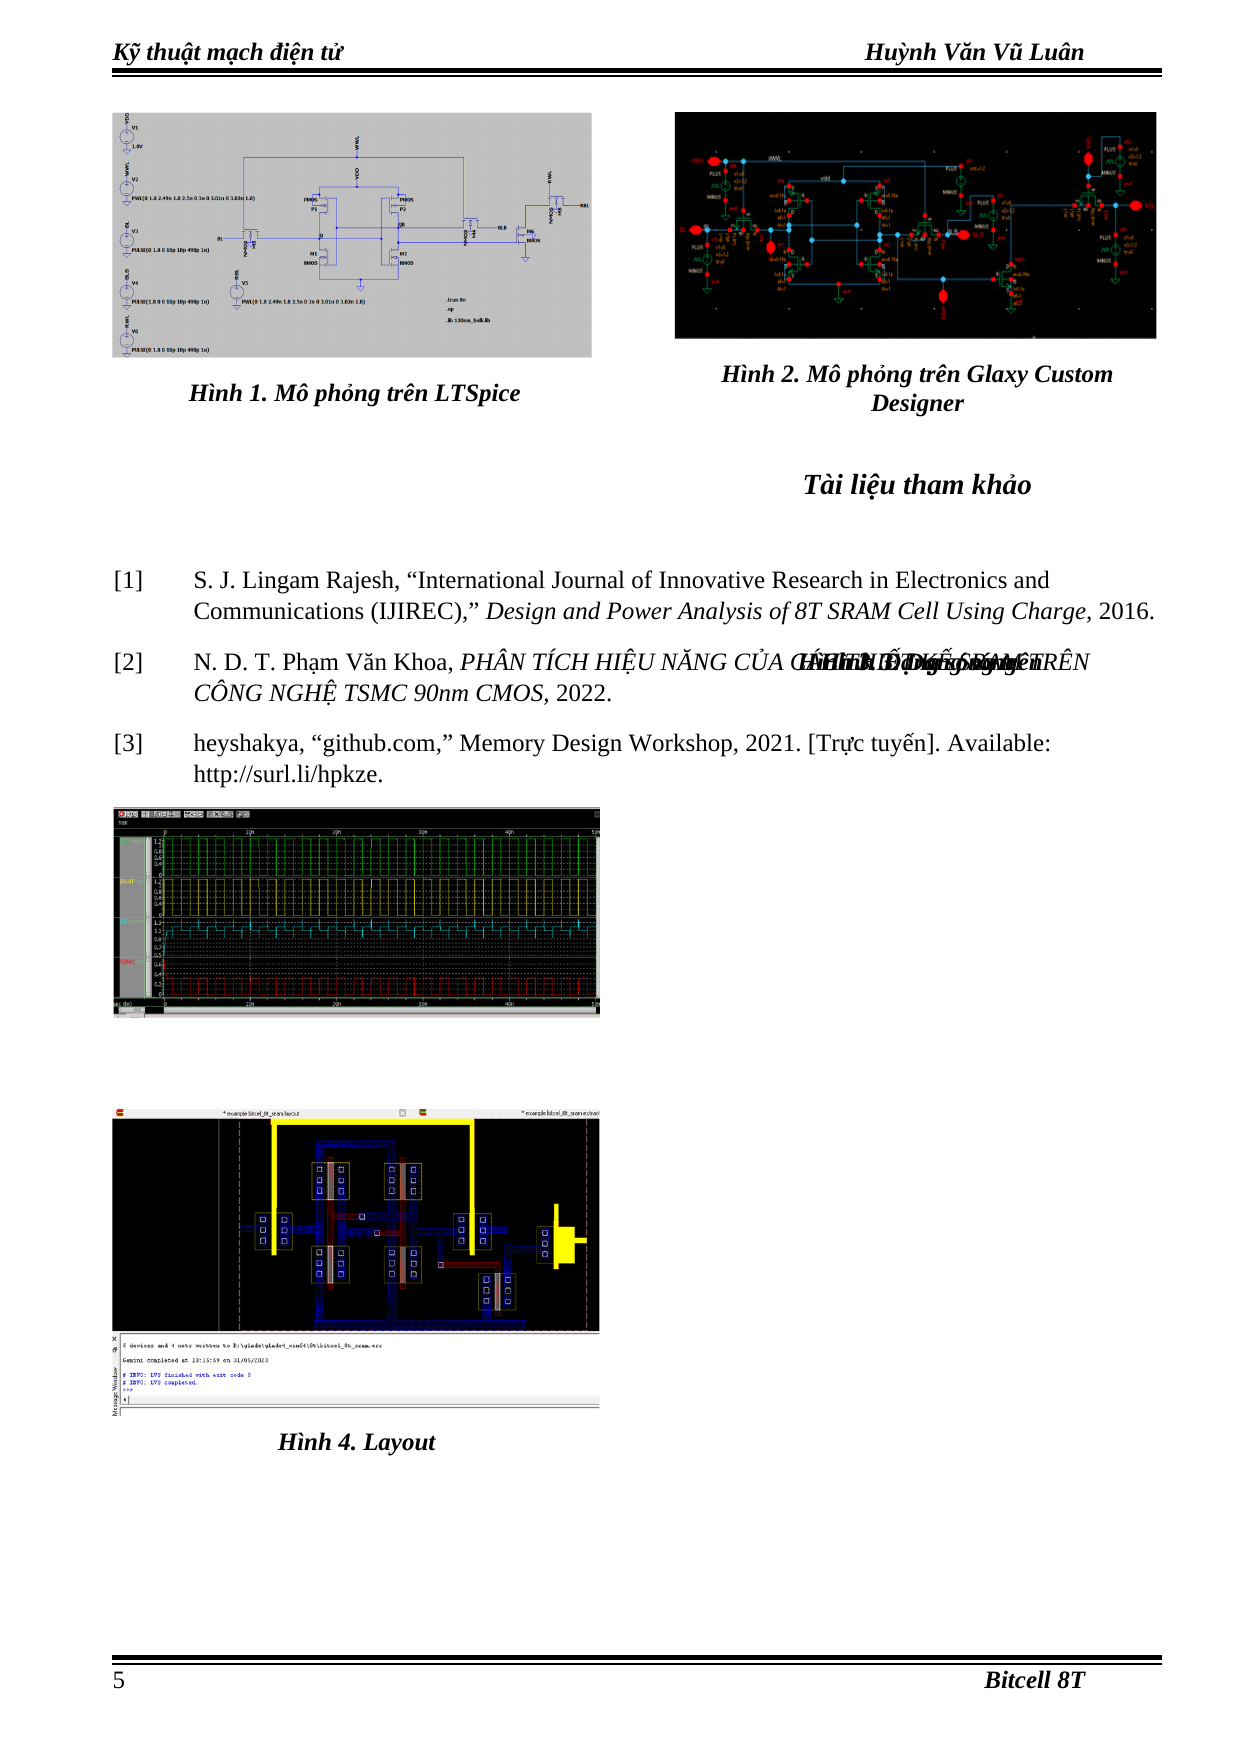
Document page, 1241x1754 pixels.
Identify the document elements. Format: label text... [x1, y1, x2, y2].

picture [112, 807, 600, 1017]
text Hình 1. Mô phỏng trên LTSpice [112, 378, 600, 407]
picture [112, 112, 592, 358]
text Hình 2. Mô phỏng trên Glaxy Custom Designer [675, 359, 1162, 417]
picture [112, 1109, 600, 1416]
picture [674, 112, 1157, 339]
